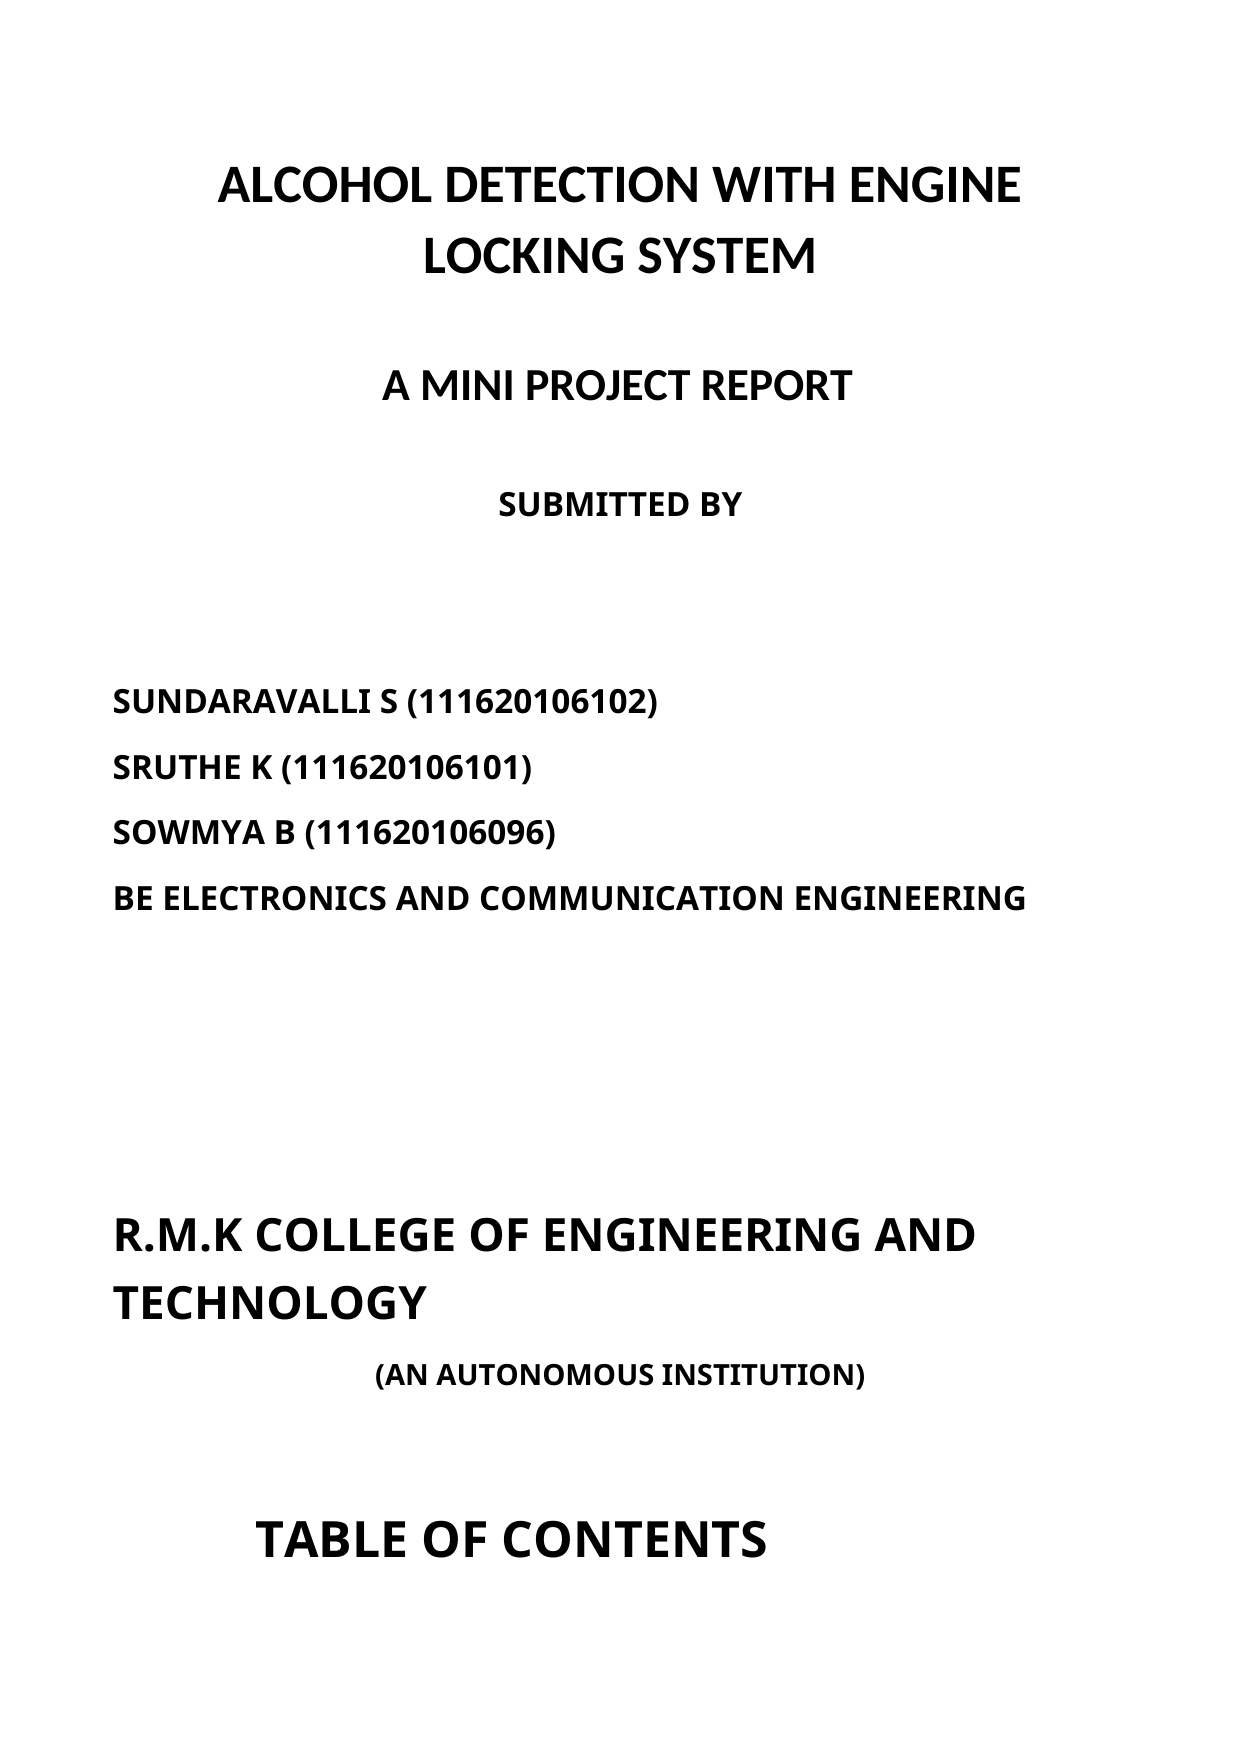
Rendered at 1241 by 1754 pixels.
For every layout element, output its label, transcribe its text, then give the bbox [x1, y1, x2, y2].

text ALCOHOL DETECTION WITH ENGINE LOCKING SYSTEM [112, 150, 1128, 287]
text (AN AUTONOMOUS INSTITUTION) [112, 1354, 1128, 1394]
text SUNDARAVALLI S (111620106102) [112, 678, 1128, 723]
text A MINI PROJECT REPORT [112, 356, 1128, 412]
text SUBMITTED BY [112, 481, 1128, 526]
text SRUTHE K (111620106101) [112, 743, 1128, 789]
text SOWMYA B (111620106096) [112, 809, 1128, 854]
text R.M.K COLLEGE OF ENGINEERING AND TECHNOLOGY [112, 1203, 1128, 1332]
text BE ELECTRONICS AND COMMUNICATION ENGINEERING [112, 875, 1128, 920]
text TABLE OF CONTENTS [112, 1504, 1128, 1572]
